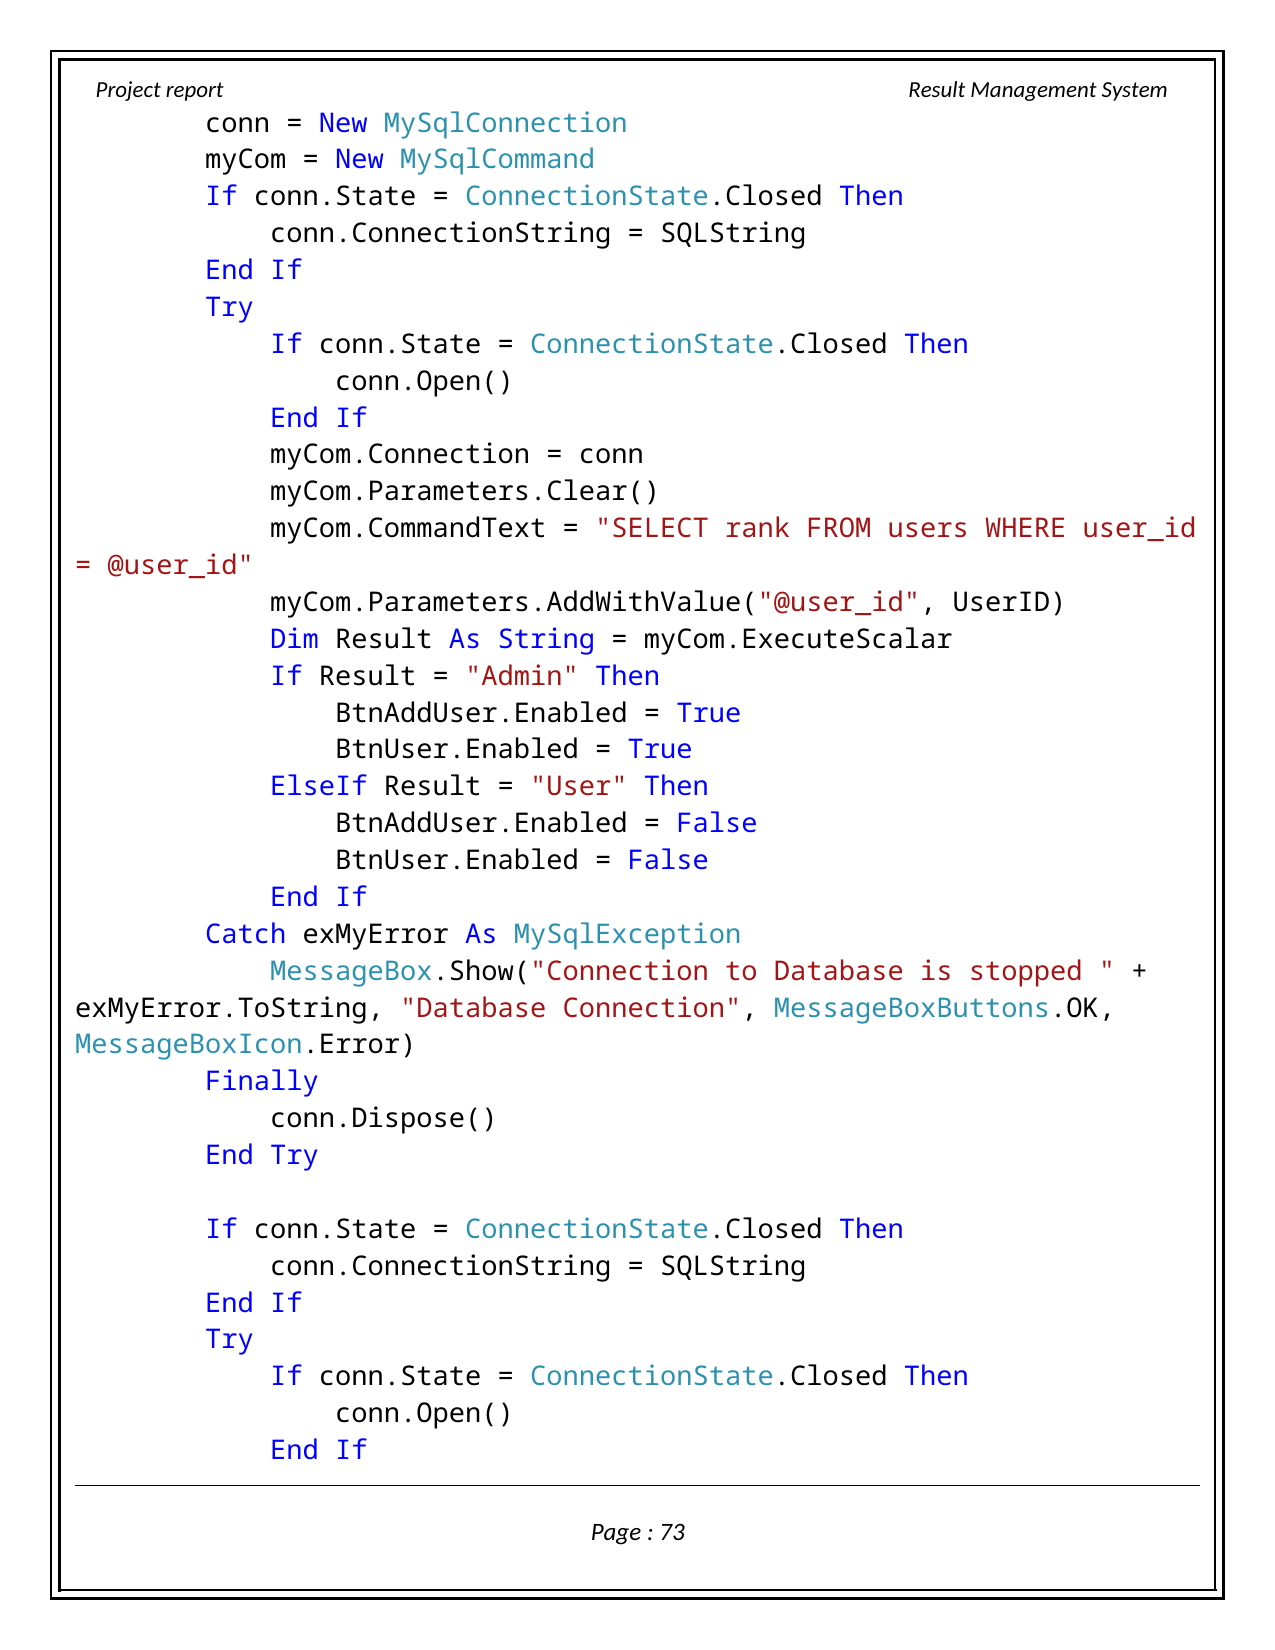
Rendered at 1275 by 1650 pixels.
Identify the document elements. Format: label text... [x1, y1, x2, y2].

text conn.Dispose() [75, 1099, 1200, 1136]
text BtnAddUser.Enabled = False [75, 804, 1200, 841]
text End If [75, 877, 1200, 914]
text myCom.Parameters.AddWithValue("@user_id", UserID) [75, 582, 1200, 619]
text End Try [75, 1136, 1200, 1172]
text ElseIf Result = "User" Then [75, 767, 1200, 804]
text Finally [75, 1062, 1200, 1099]
text conn.ConnectionString = SQLString [75, 1246, 1200, 1283]
text End If [75, 1431, 1200, 1467]
text conn.ConnectionString = SQLString [75, 214, 1200, 251]
text conn = New MySqlConnection [75, 103, 1200, 140]
text conn.Open() [75, 1394, 1200, 1431]
text MessageBox.Show("Connection to Database is stopped " + exMyError.ToString, "Database Connection", MessageBoxButtons.OK, MessageBoxIcon.Error) [75, 951, 1200, 1062]
text If conn.State = ConnectionState.Closed Then [75, 177, 1200, 214]
text conn.Open() [75, 361, 1200, 398]
text myCom.CommandText = "SELECT rank FROM users WHERE user_id = @user_id" [75, 509, 1200, 582]
text Try [75, 1320, 1200, 1357]
text End If [75, 398, 1200, 435]
text myCom.Parameters.Clear() [75, 472, 1200, 509]
text Catch exMyError As MySqlException [75, 914, 1200, 951]
text If conn.State = ConnectionState.Closed Then [75, 1209, 1200, 1246]
text BtnUser.Enabled = True [75, 730, 1200, 767]
text BtnAddUser.Enabled = True [75, 693, 1200, 730]
text myCom = New MySqlCommand [75, 140, 1200, 177]
text Try [75, 287, 1200, 324]
text Dim Result As String = myCom.ExecuteScalar [75, 619, 1200, 656]
text End If [75, 1283, 1200, 1320]
text End If [75, 251, 1200, 287]
text If conn.State = ConnectionState.Closed Then [75, 324, 1200, 361]
text BtnUser.Enabled = False [75, 841, 1200, 877]
text If Result = "Admin" Then [75, 656, 1200, 693]
text myCom.Connection = conn [75, 435, 1200, 472]
text If conn.State = ConnectionState.Closed Then [75, 1357, 1200, 1394]
